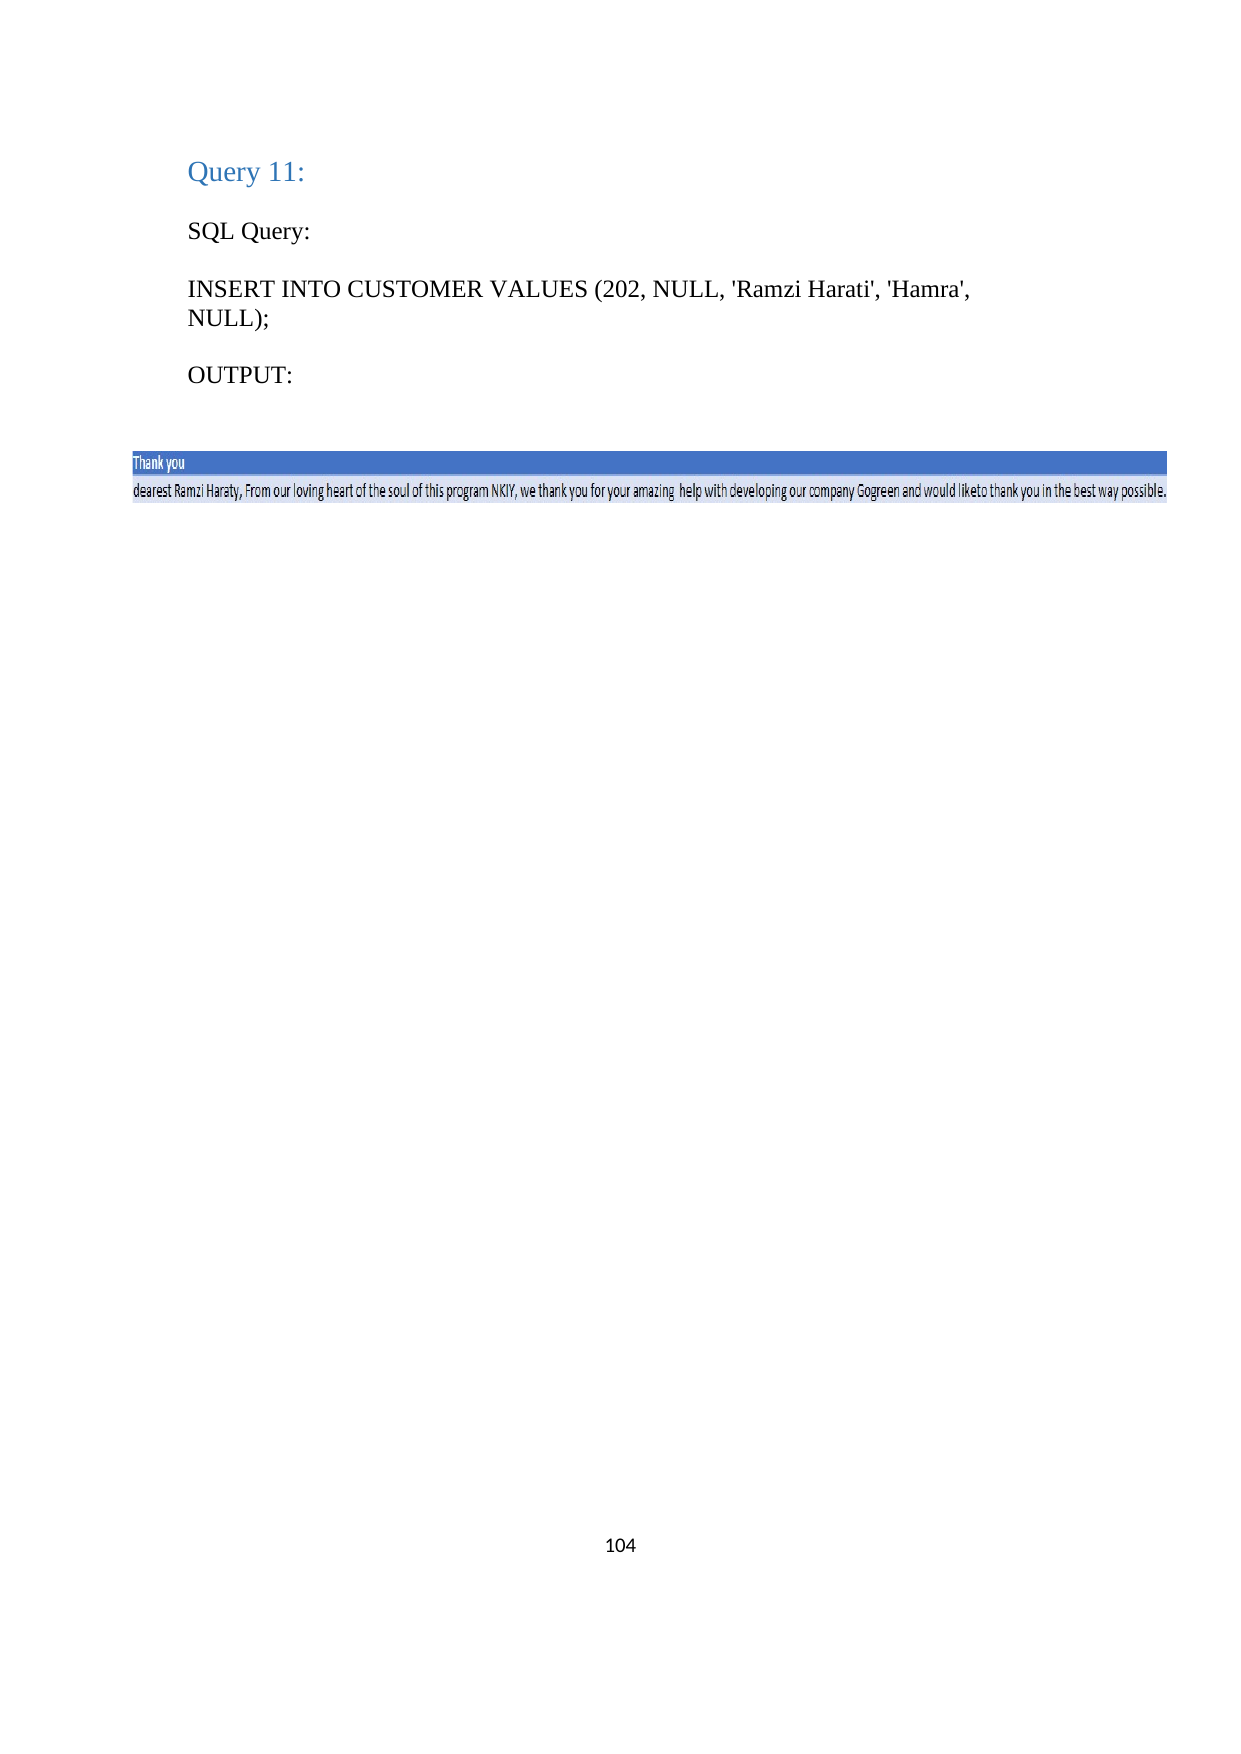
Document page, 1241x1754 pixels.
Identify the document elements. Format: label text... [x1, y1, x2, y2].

subtitle Query 11: [187, 154, 1053, 188]
text SQL Query: [187, 216, 1053, 245]
picture [132, 451, 1167, 503]
text INSERT INTO CUSTOMER VALUES (202, NULL, 'Ramzi Harati', 'Hamra', NULL); [187, 274, 1053, 331]
text OUTPUT: [187, 360, 1053, 389]
